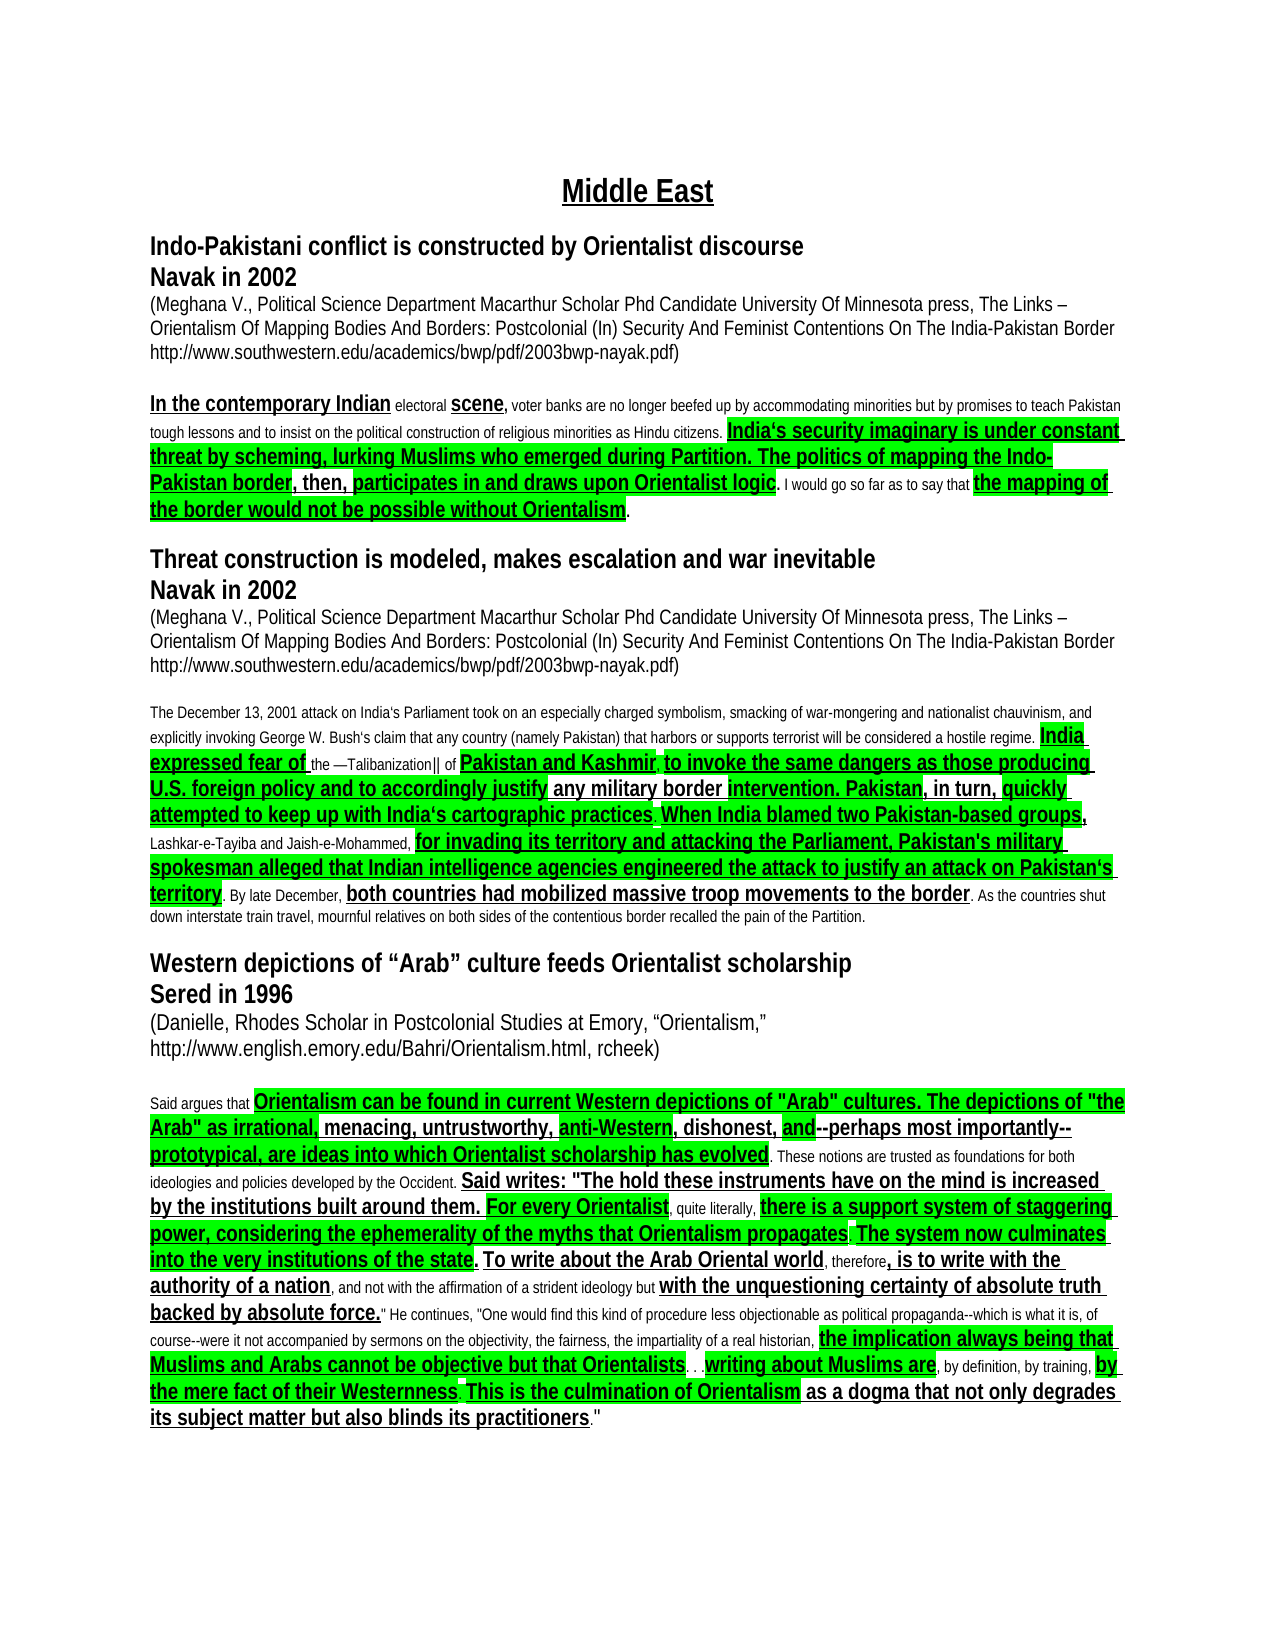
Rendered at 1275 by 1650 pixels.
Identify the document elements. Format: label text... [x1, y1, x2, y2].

text The December 13, 2001 attack on India‘s Parliament took on an especially charged symbolism, smacking of war-mongering and nationalist chauvinism, and explicitly invoking George W. Bush‘s claim that any country (namely Pakistan) that harbors or supports terrorist will be considered a hostile regime. India expressed fear of the ―Talibanization‖ of Pakistan and Kashmir, to invoke the same dangers as those producing U.S. foreign policy and to accordingly justify any military border intervention. Pakistan, in turn, quickly attempted to keep up with India‘s cartographic practices. When India blamed two Pakistan-based groups, Lashkar-e-Tayiba and Jaish-e-Mohammed, for invading its territory and attacking the Parliament, Pakistan's military spokesman alleged that Indian intelligence agencies engineered the attack to justify an attack on Pakistan‘s territory. By late December, both countries had mobilized massive troop movements to the border. As the countries shut down interstate train travel, mournful relatives on both sides of the contentious border recalled the pain of the Partition. [150, 703, 1125, 926]
text In the contemporary Indian electoral scene, voter banks are no longer beefed up by accommodating minorities but by promises to teach Pakistan tough lessons and to insist on the political construction of religious minorities as Hindu citizens. India‘s security imaginary is under constant threat by scheming, lurking Muslims who emerged during Partition. The politics of mapping the Indo-Pakistan border, then, participates in and draws upon Orientalist logic. I would go so far as to say that the mapping of the border would not be possible without Orientalism. [626, 441, 1125, 522]
text Navak in 2002 [150, 261, 1125, 292]
text In the contemporary Indian electoral scene, voter banks are no longer beefed up by accommodating minorities but by promises to teach Pakistan tough lessons and to insist on the political construction of religious minorities as Hindu citizens. India‘s security imaginary is under constant threat by scheming, lurking Muslims who emerged during Partition. The politics of mapping the Indo-Pakistan border, then, participates in and draws upon Orientalist logic. I would go so far as to say that the mapping of the border would not be possible without Orientalism. [150, 390, 1125, 443]
text (Meghana V., Political Science Department Macarthur Scholar Phd Candidate University Of Minnesota press, The Links – Orientalism Of Mapping Bodies And Borders: Postcolonial (In) Security And Feminist Contentions On The India-Pakistan Border http://www.southwestern.edu/academics/bwp/pdf/2003bwp-nayak.pdf) [150, 292, 1125, 364]
text (Danielle, Rhodes Scholar in Postcolonial Studies at Emory, “Orientalism,” http://www.english.emory.edu/Bahri/Orientalism.html, rcheek) [150, 1009, 1125, 1062]
subtitle Western depictions of “Arab” culture feeds Orientalist scholarship [150, 947, 1125, 978]
text (Meghana V., Political Science Department Macarthur Scholar Phd Candidate University Of Minnesota press, The Links – Orientalism Of Mapping Bodies And Borders: Postcolonial (In) Security And Feminist Contentions On The India-Pakistan Border http://www.southwestern.edu/academics/bwp/pdf/2003bwp-nayak.pdf) [150, 605, 1125, 677]
subtitle Threat construction is modeled, makes escalation and war inevitable [150, 543, 1125, 574]
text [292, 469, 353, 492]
text Sered in 1996 [150, 978, 1125, 1009]
text Said argues that Orientalism can be found in current Western depictions of "Arab" cultures. The depictions of "the Arab" as irrational, menacing, untrustworthy, anti-Western, dishonest, and--perhaps most importantly--prototypical, are ideas into which Orientalist scholarship has evolved. These notions are trusted as foundations for both ideologies and policies developed by the Occident. Said writes: "The hold these instruments have on the mind is increased by the institutions built around them. For every Orientalist, quite literally, there is a support system of staggering power, considering the ephemerality of the myths that Orientalism propagates. The system now culminates into the very institutions of the state. To write about the Arab Oriental world, therefore, is to write with the authority of a nation, and not with the affirmation of a strident ideology but with the unquestioning certainty of absolute truth backed by absolute force." He continues, "One would find this kind of procedure less objectionable as political propaganda--which is what it is, of course--were it not accompanied by sermons on the objectivity, the fairness, the impartiality of a real historian, the implication always being that Muslims and Arabs cannot be objective but that Orientalists. . .writing about Muslims are, by definition, by training, by the mere fact of their Westernness. This is the culmination of Orientalism as a dogma that not only degrades its subject matter but also blinds its practitioners." [150, 1114, 1125, 1431]
text Navak in 2002 [150, 574, 1125, 605]
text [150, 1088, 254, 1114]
subtitle Indo-Pakistani conflict is constructed by Orientalist discourse [150, 230, 1125, 261]
subtitle Middle East [150, 171, 1125, 209]
